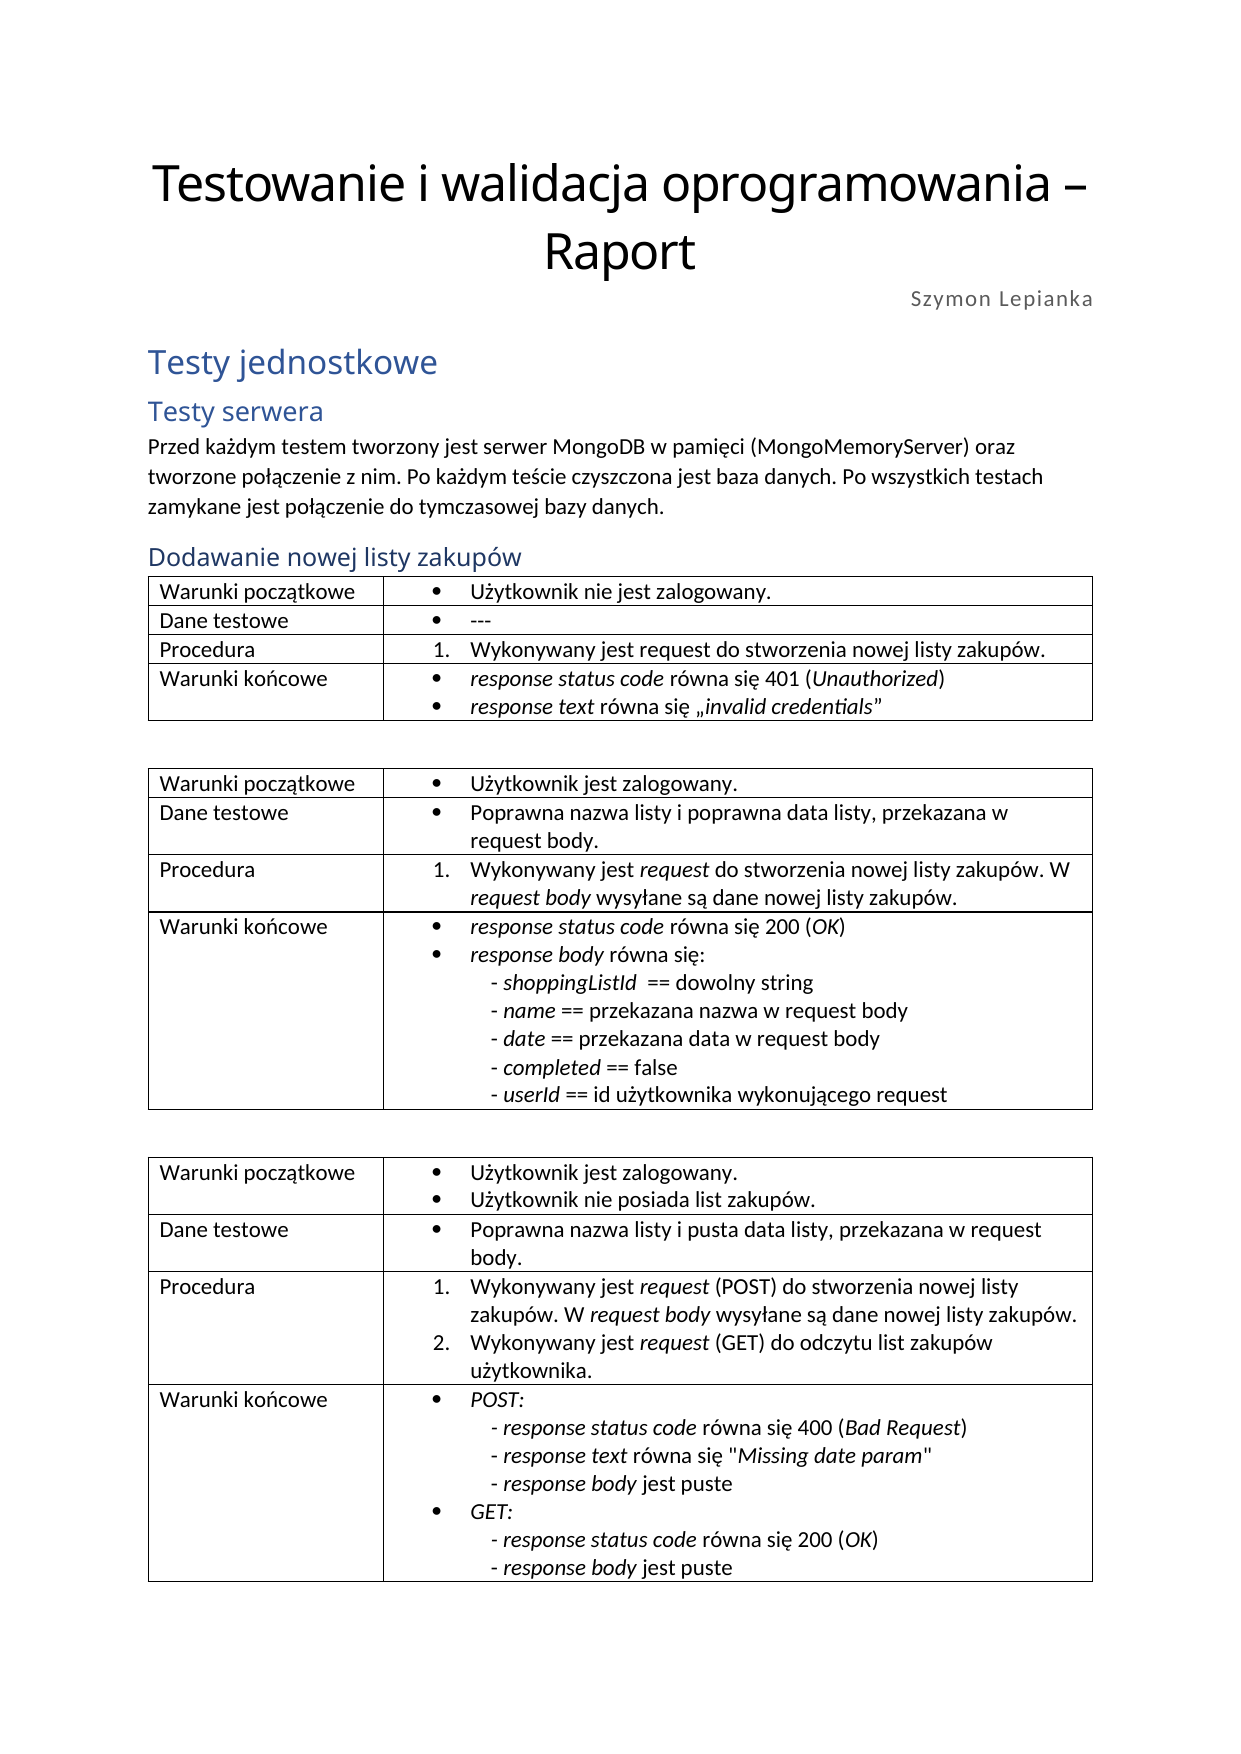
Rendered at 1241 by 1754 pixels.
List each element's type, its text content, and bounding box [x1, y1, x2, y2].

table_cell Dane testowe [149, 1215, 383, 1271]
table_header Użytkownik jest zalogowany. [384, 769, 1092, 797]
table_header Warunki początkowe [149, 577, 383, 605]
table_cell Dane testowe [149, 606, 383, 634]
text Przed każdym testem tworzony jest serwer MongoDB w pamięci (MongoMemoryServer) oraz tworzone połączenie z nim. Po każdym teście czyszczona jest baza danych. Po wszystkich testach zamykane jest połączenie do tymczasowej bazy danych. [148, 432, 1093, 520]
table_cell Wykonywany jest request do stworzenia nowej listy zakupów. [384, 635, 1092, 663]
subtitle Testy serwera [148, 392, 1093, 429]
table_cell Procedura [149, 1272, 383, 1384]
table_cell Poprawna nazwa listy i poprawna data listy, przekazana w request body. [384, 798, 1092, 854]
title Testowanie i walidacja oprogramowania – Raport [148, 148, 1093, 284]
table_cell POST: - response status code równa się 400 (Bad Request) - response text równa się "Missing date param" - response body jest puste GET: - response status code równa się 200 (OK) - response body jest puste [384, 1385, 1092, 1581]
table_header Użytkownik nie jest zalogowany. [384, 577, 1092, 605]
table_cell response status code równa się 401 (Unauthorized) response text równa się „invalid credentials” [384, 664, 1092, 720]
table_cell Warunki końcowe [149, 913, 383, 1109]
table_cell Procedura [149, 855, 383, 911]
table_cell Procedura [149, 635, 383, 663]
table_cell response status code równa się 200 (OK) response body równa się: - shoppingListId == dowolny string - name == przekazana nazwa w request body - date == przekazana data w request body - completed == false - userId == id użytkownika wykonującego request [384, 913, 1092, 1109]
subtitle Szymon Lepianka [148, 284, 1093, 312]
table_cell Dane testowe [149, 798, 383, 854]
subtitle Testy jednostkowe [148, 339, 1093, 384]
table_cell --- [384, 606, 1092, 634]
subtitle Dodawanie nowej listy zakupów [148, 539, 1093, 573]
table_header Użytkownik jest zalogowany. Użytkownik nie posiada list zakupów. [384, 1158, 1092, 1214]
table_cell Poprawna nazwa listy i pusta data listy, przekazana w request body. [384, 1215, 1092, 1271]
table_header Warunki początkowe [149, 769, 383, 797]
table_cell Warunki końcowe [149, 664, 383, 720]
table_header Warunki początkowe [149, 1158, 383, 1214]
table_cell Wykonywany jest request do stworzenia nowej listy zakupów. W request body wysyłane są dane nowej listy zakupów. [384, 855, 1092, 911]
table_cell Warunki końcowe [149, 1385, 383, 1581]
